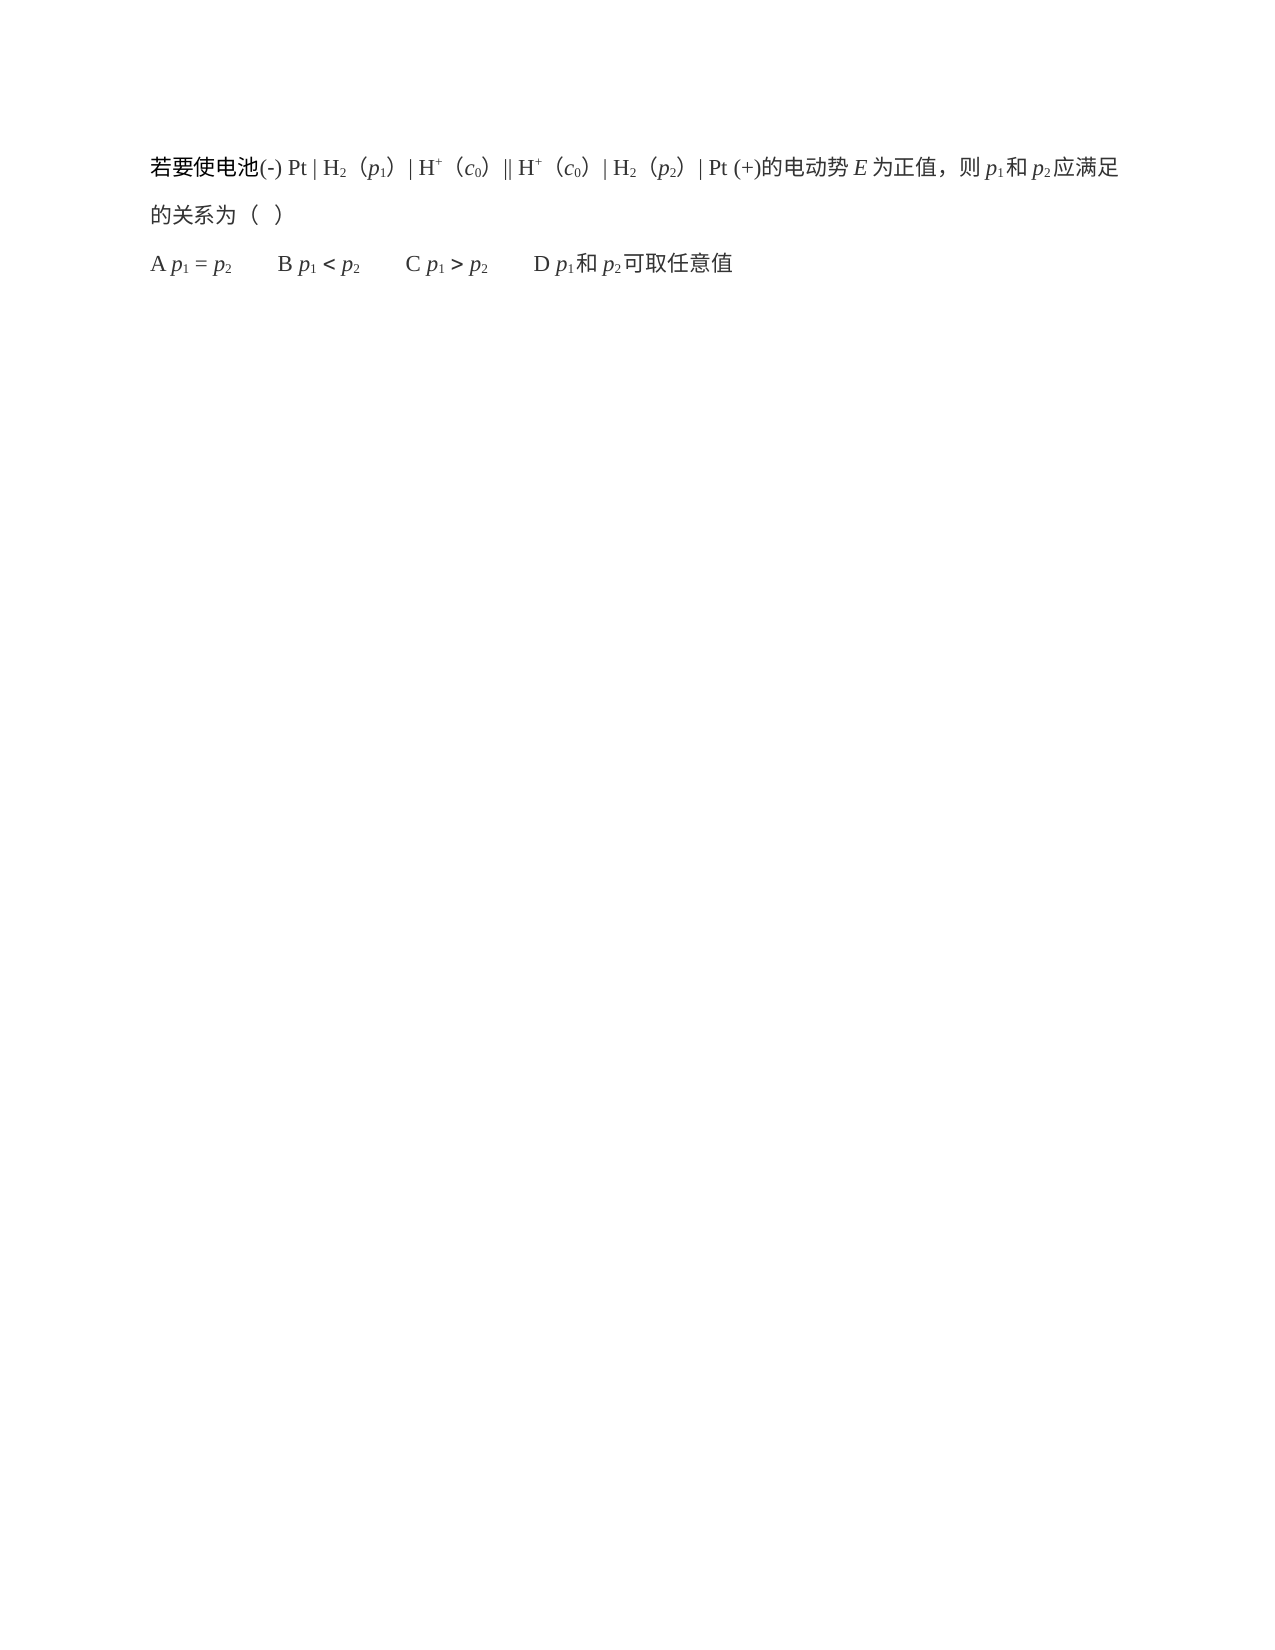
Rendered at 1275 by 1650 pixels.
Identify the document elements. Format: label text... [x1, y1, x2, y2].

text A p1 = p2 B p1 p2 C p1 p2 D p1和p2可取任意值 [150, 252, 1125, 286]
text 若要使电池(-) Pt | H2（p1）| H+（c0）|| H+（c0）| H2（p2）| Pt (+)的电动势E为正值，则p1和p2应满足的关系为（ ） [150, 150, 1125, 235]
